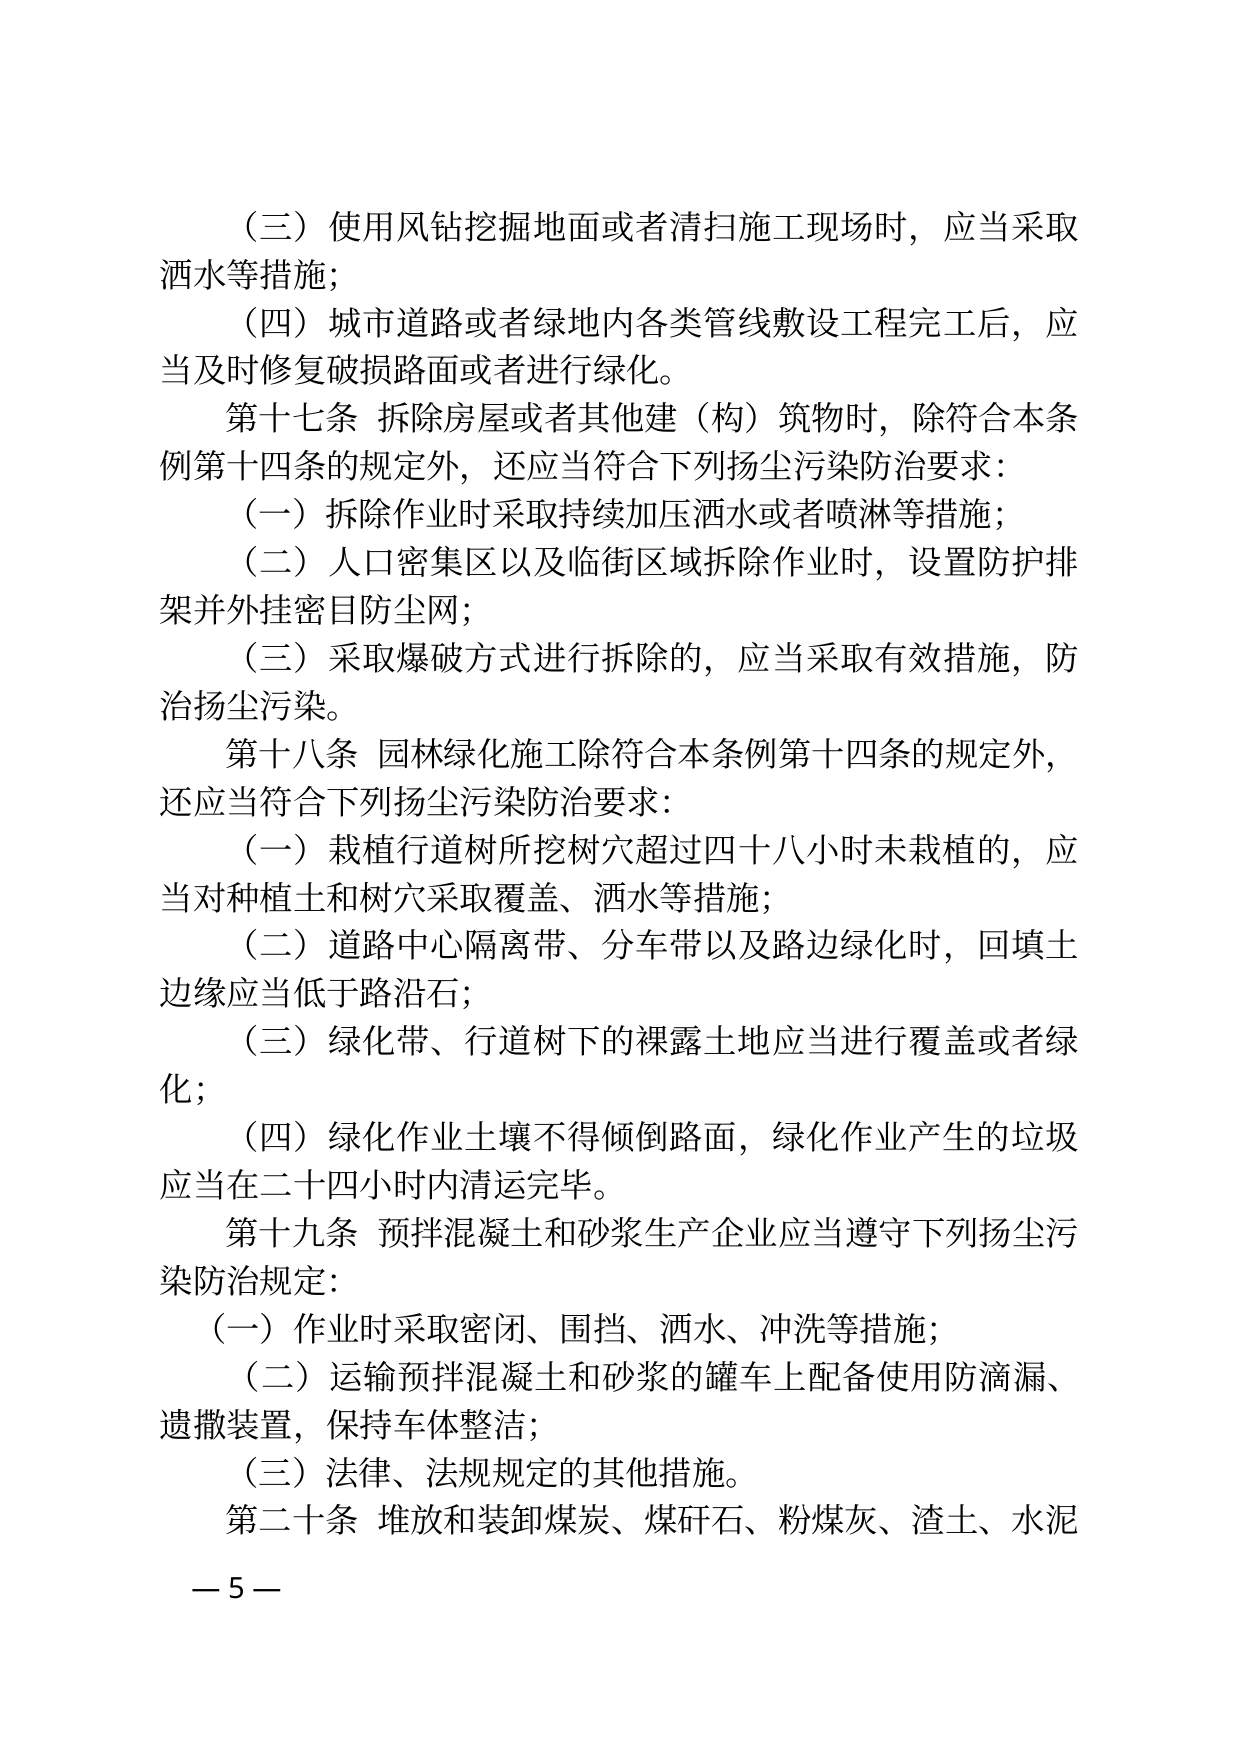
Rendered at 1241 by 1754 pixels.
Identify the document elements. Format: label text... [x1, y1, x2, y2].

text （三）绿化带、行道树下的裸露土地应当进行覆盖或者绿化； [159, 1015, 1081, 1111]
text （一）拆除作业时采取持续加压洒水或者喷淋等措施； [159, 488, 1081, 536]
text （三）法律、法规规定的其他措施。 [159, 1447, 1081, 1494]
text 第十八条 园林绿化施工除符合本条例第十四条的规定外，还应当符合下列扬尘污染防治要求： [159, 728, 1081, 824]
text （一）栽植行道树所挖树穴超过四十八小时未栽植的，应当对种植土和树穴采取覆盖、洒水等措施； [159, 824, 1081, 919]
text （二）道路中心隔离带、分车带以及路边绿化时，回填土边缘应当低于路沿石； [159, 919, 1081, 1015]
text （四）绿化作业土壤不得倾倒路面，绿化作业产生的垃圾应当在二十四小时内清运完毕。 [159, 1111, 1081, 1207]
text （二）运输预拌混凝土和砂浆的罐车上配备使用防滴漏、遗撒装置，保持车体整洁； [159, 1351, 1081, 1447]
text （三）采取爆破方式进行拆除的，应当采取有效措施，防治扬尘污染。 [159, 632, 1081, 728]
text 第十九条 预拌混凝土和砂浆生产企业应当遵守下列扬尘污染防治规定： [159, 1207, 1081, 1303]
text （四）城市道路或者绿地内各类管线敷设工程完工后，应当及时修复破损路面或者进行绿化。 [159, 297, 1081, 392]
text （二）人口密集区以及临街区域拆除作业时，设置防护排架并外挂密目防尘网； [159, 536, 1081, 632]
text （一）作业时采取密闭、围挡、洒水、冲洗等措施； [159, 1303, 1081, 1351]
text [159, 1494, 1081, 1542]
text （三）使用风钻挖掘地面或者清扫施工现场时，应当采取洒水等措施； [159, 201, 1081, 297]
text 第十七条 拆除房屋或者其他建（构）筑物时，除符合本条例第十四条的规定外，还应当符合下列扬尘污染防治要求： [159, 392, 1081, 488]
